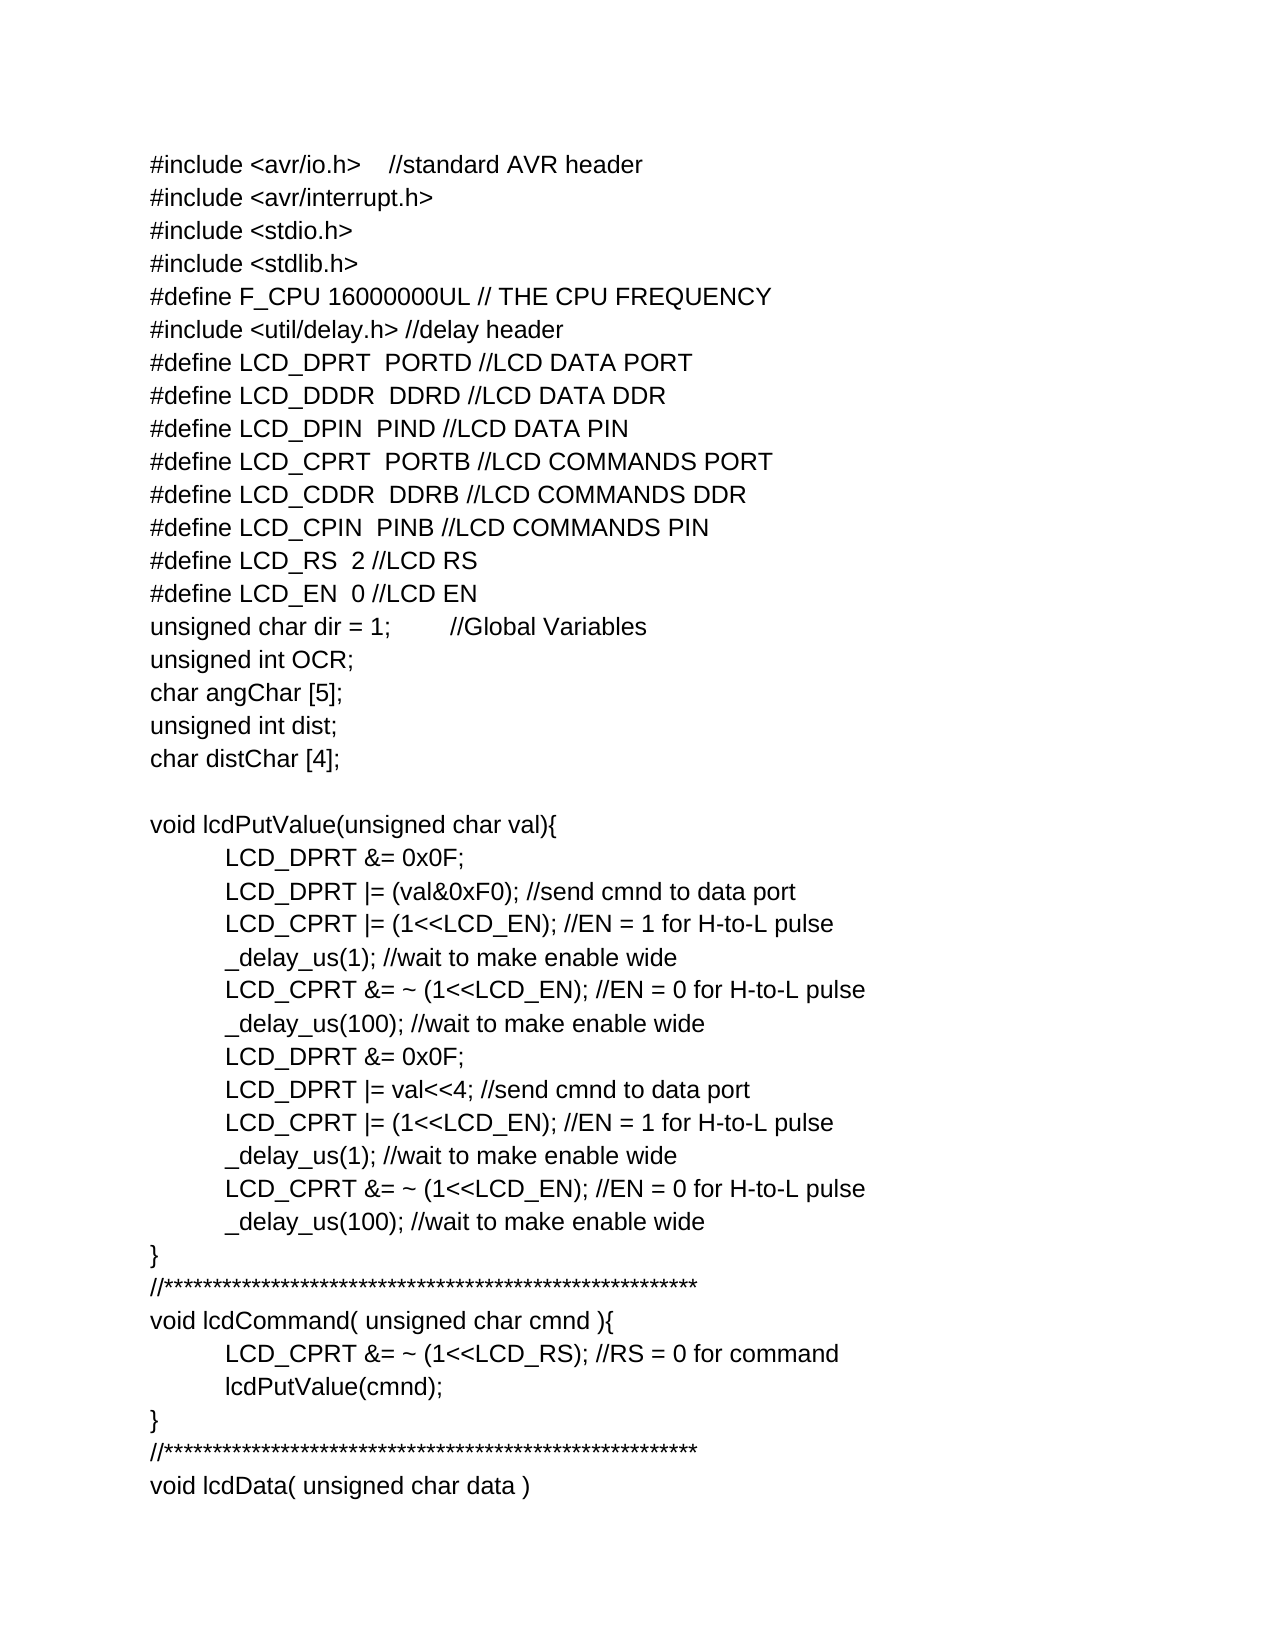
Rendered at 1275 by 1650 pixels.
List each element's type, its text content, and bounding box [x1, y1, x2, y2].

text } [150, 1240, 1125, 1268]
text unsigned int dist; [150, 711, 1125, 740]
text _delay_us(100); //wait to make enable wide [150, 1008, 1125, 1037]
text _delay_us(100); //wait to make enable wide [150, 1207, 1125, 1235]
text } [150, 1405, 1125, 1433]
text LCD_CPRT |= (1<<LCD_EN); //EN = 1 for H-to-L pulse [150, 909, 1125, 938]
text #define LCD_DPRT PORTD //LCD DATA PORT [150, 348, 1125, 377]
text void lcdPutValue(unsigned char val){ [150, 810, 1125, 839]
text #include <avr/io.h> //standard AVR header [150, 150, 1125, 179]
text lcdPutValue(cmnd); [150, 1372, 1125, 1401]
text #include <stdlib.h> [150, 249, 1125, 278]
text char angChar [5]; [150, 678, 1125, 707]
text void lcdCommand( unsigned char cmnd ){ [150, 1306, 1125, 1334]
text LCD_DPRT &= 0x0F; [150, 1042, 1125, 1070]
text #include <avr/interrupt.h> [150, 183, 1125, 212]
text unsigned int OCR; [150, 645, 1125, 674]
text unsigned char dir = 1; //Global Variables [150, 612, 1125, 641]
text #define LCD_CDDR DDRB //LCD COMMANDS DDR [150, 480, 1125, 509]
text #define F_CPU 16000000UL // THE CPU FREQUENCY [150, 282, 1125, 311]
text //******************************************************* [150, 1438, 1125, 1467]
text #include <stdio.h> [150, 216, 1125, 245]
text #define LCD_CPIN PINB //LCD COMMANDS PIN [150, 513, 1125, 542]
text #define LCD_RS 2 //LCD RS [150, 546, 1125, 575]
text //******************************************************* [150, 1273, 1125, 1301]
text LCD_DPRT |= (val&0xF0); //send cmnd to data port [150, 876, 1125, 905]
text LCD_CPRT &= ~ (1<<LCD_RS); //RS = 0 for command [150, 1339, 1125, 1367]
text #define LCD_EN 0 //LCD EN [150, 579, 1125, 608]
text #define LCD_CPRT PORTB //LCD COMMANDS PORT [150, 447, 1125, 476]
text void lcdData( unsigned char data ) [150, 1471, 1125, 1499]
text #define LCD_DDDR DDRD //LCD DATA DDR [150, 381, 1125, 410]
text char distChar [4]; [150, 744, 1125, 773]
text #define LCD_DPIN PIND //LCD DATA PIN [150, 414, 1125, 443]
text LCD_CPRT &= ~ (1<<LCD_EN); //EN = 0 for H-to-L pulse [150, 976, 1125, 1004]
text _delay_us(1); //wait to make enable wide [150, 942, 1125, 971]
text #include <util/delay.h> //delay header [150, 315, 1125, 344]
text _delay_us(1); //wait to make enable wide [150, 1141, 1125, 1169]
text LCD_CPRT |= (1<<LCD_EN); //EN = 1 for H-to-L pulse [150, 1108, 1125, 1136]
text LCD_CPRT &= ~ (1<<LCD_EN); //EN = 0 for H-to-L pulse [150, 1174, 1125, 1202]
text LCD_DPRT &= 0x0F; [150, 843, 1125, 872]
text LCD_DPRT |= val<<4; //send cmnd to data port [150, 1074, 1125, 1103]
